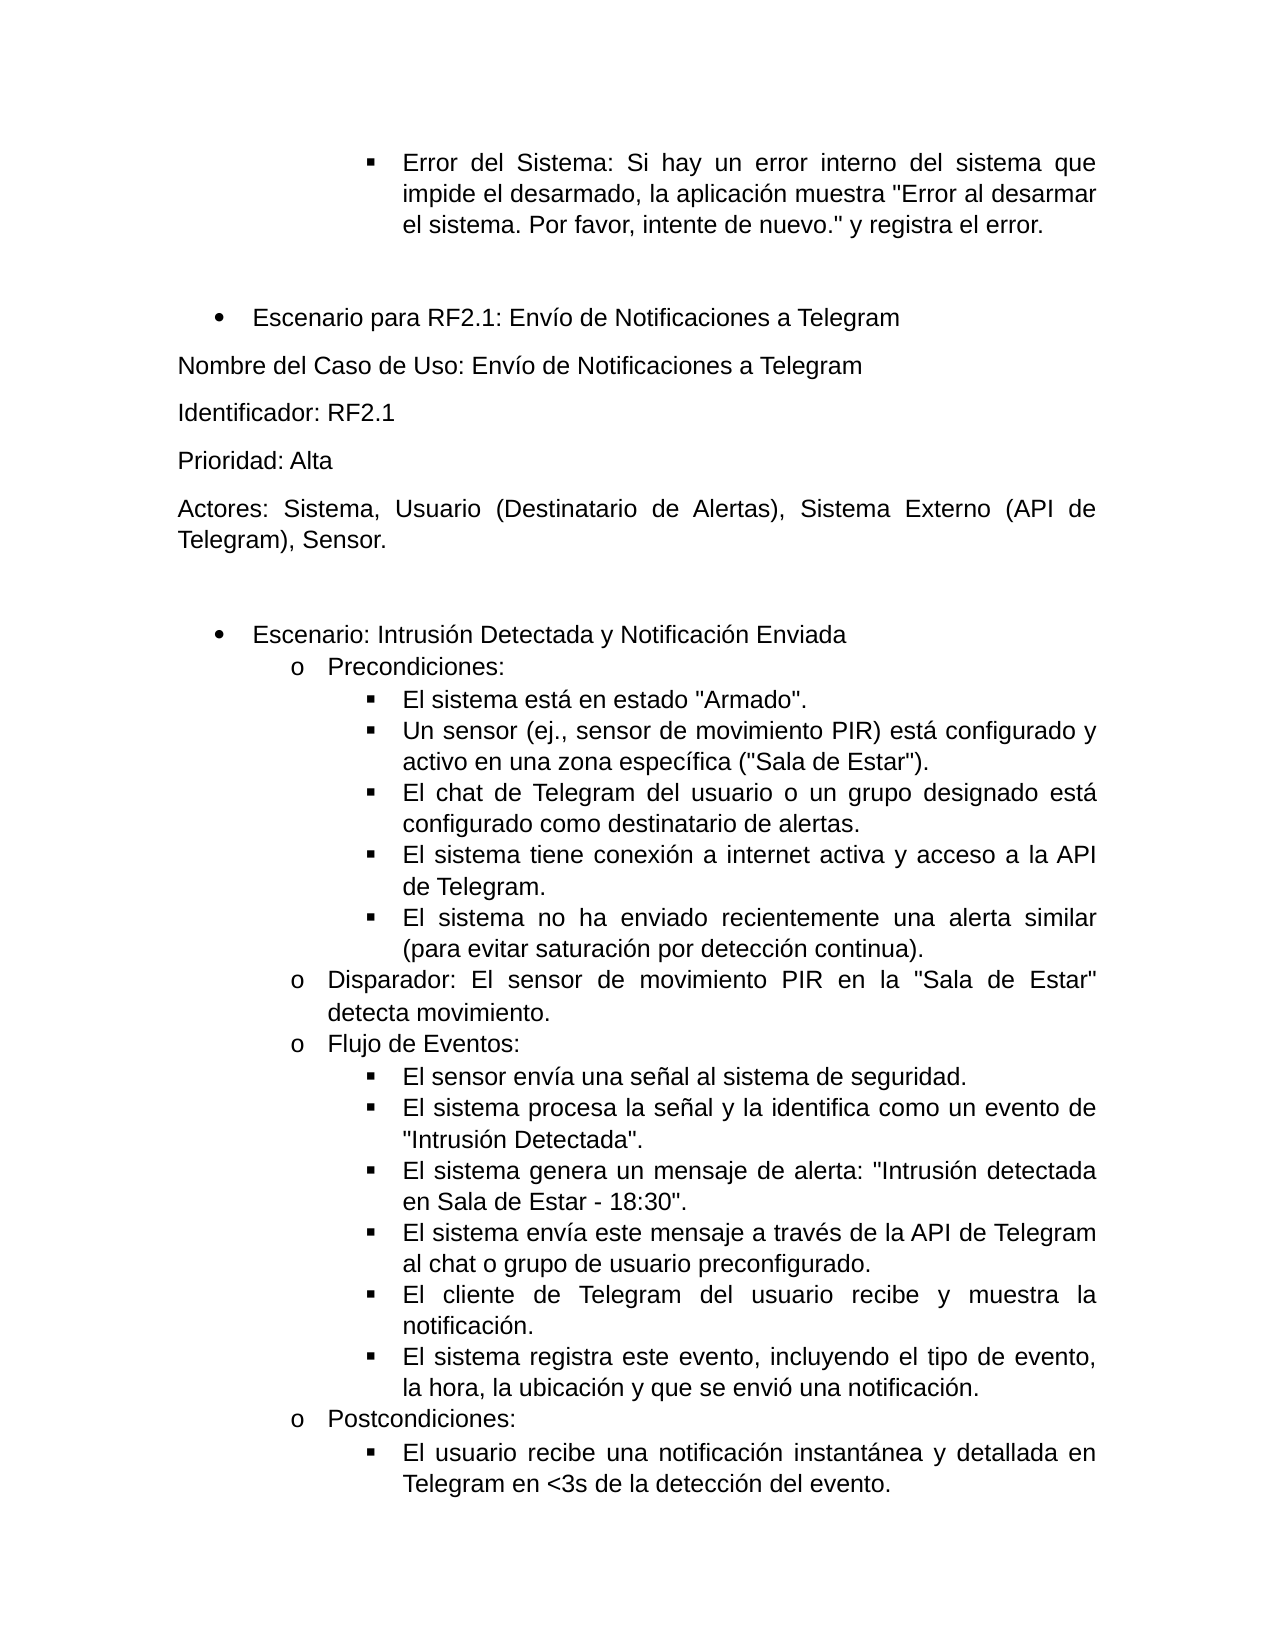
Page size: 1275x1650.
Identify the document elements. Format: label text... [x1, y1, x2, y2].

list Precondiciones: [290, 651, 1098, 682]
list Escenario: Intrusión Detectada y Notificación Enviada [215, 620, 1098, 649]
list Un sensor (ej., sensor de movimiento PIR) está configurado y activo en una zona específica ("Sala de Estar"). [365, 716, 1098, 776]
list El usuario recibe una notificación instantánea y detallada en Telegram en <3s de la detección del evento. [365, 1438, 1098, 1498]
list El sistema procesa la señal y la identifica como un evento de "Intrusión Detectada". [365, 1093, 1098, 1153]
list Disparador: El sensor de movimiento PIR en la "Sala de Estar" detecta movimiento. [290, 965, 1098, 1027]
text Actores: Sistema, Usuario (Destinatario de Alertas), Sistema Externo (API de Telegram), Sensor. [177, 494, 1098, 554]
list El sistema envía este mensaje a través de la API de Telegram al chat o grupo de usuario preconfigurado. [365, 1218, 1098, 1278]
text Prioridad: Alta [177, 446, 1098, 475]
list El sistema está en estado "Armado". [365, 685, 1098, 714]
list El sistema registra este evento, incluyendo el tipo de evento, la hora, la ubicación y que se envió una notificación. [365, 1342, 1098, 1402]
text Identificador: RF2.1 [177, 398, 1098, 427]
list Postcondiciones: [290, 1404, 1098, 1435]
list El sistema tiene conexión a internet activa y acceso a la API de Telegram. [365, 840, 1098, 900]
list El sistema no ha enviado recientemente una alerta similar (para evitar saturación por detección continua). [365, 902, 1098, 962]
list El chat de Telegram del usuario o un grupo designado está configurado como destinatario de alertas. [365, 778, 1098, 838]
list Escenario para RF2.1: Envío de Notificaciones a Telegram [215, 303, 1098, 332]
list El sensor envía una señal al sistema de seguridad. [365, 1062, 1098, 1091]
list Error del Sistema: Si hay un error interno del sistema que impide el desarmado, la aplicación muestra "Error al desarmar el sistema. Por favor, intente de nuevo." y registra el error. [365, 148, 1098, 238]
list Flujo de Eventos: [290, 1029, 1098, 1060]
list El sistema genera un mensaje de alerta: "Intrusión detectada en Sala de Estar - 18:30". [365, 1156, 1098, 1216]
list El cliente de Telegram del usuario recibe y muestra la notificación. [365, 1280, 1098, 1340]
text Nombre del Caso de Uso: Envío de Notificaciones a Telegram [177, 351, 1098, 379]
